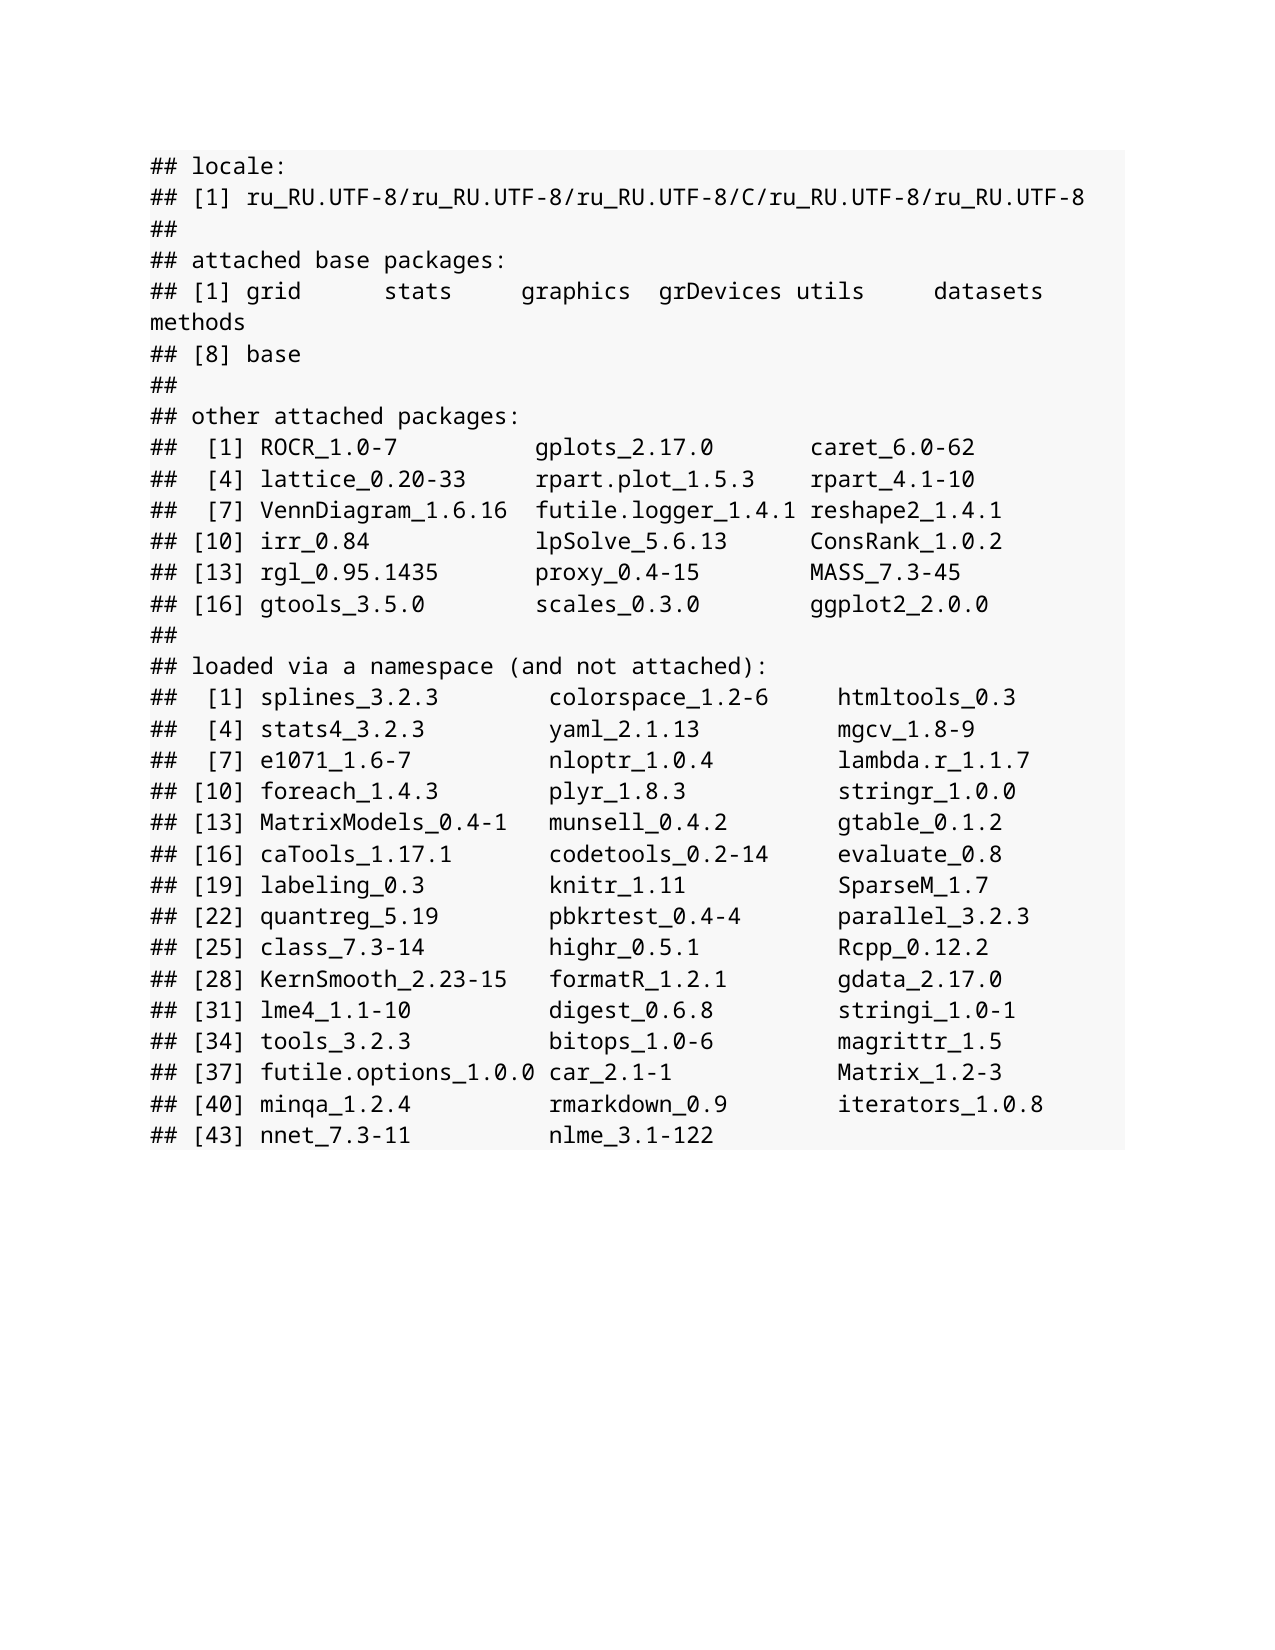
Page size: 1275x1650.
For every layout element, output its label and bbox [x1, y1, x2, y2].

text [150, 150, 1125, 1150]
